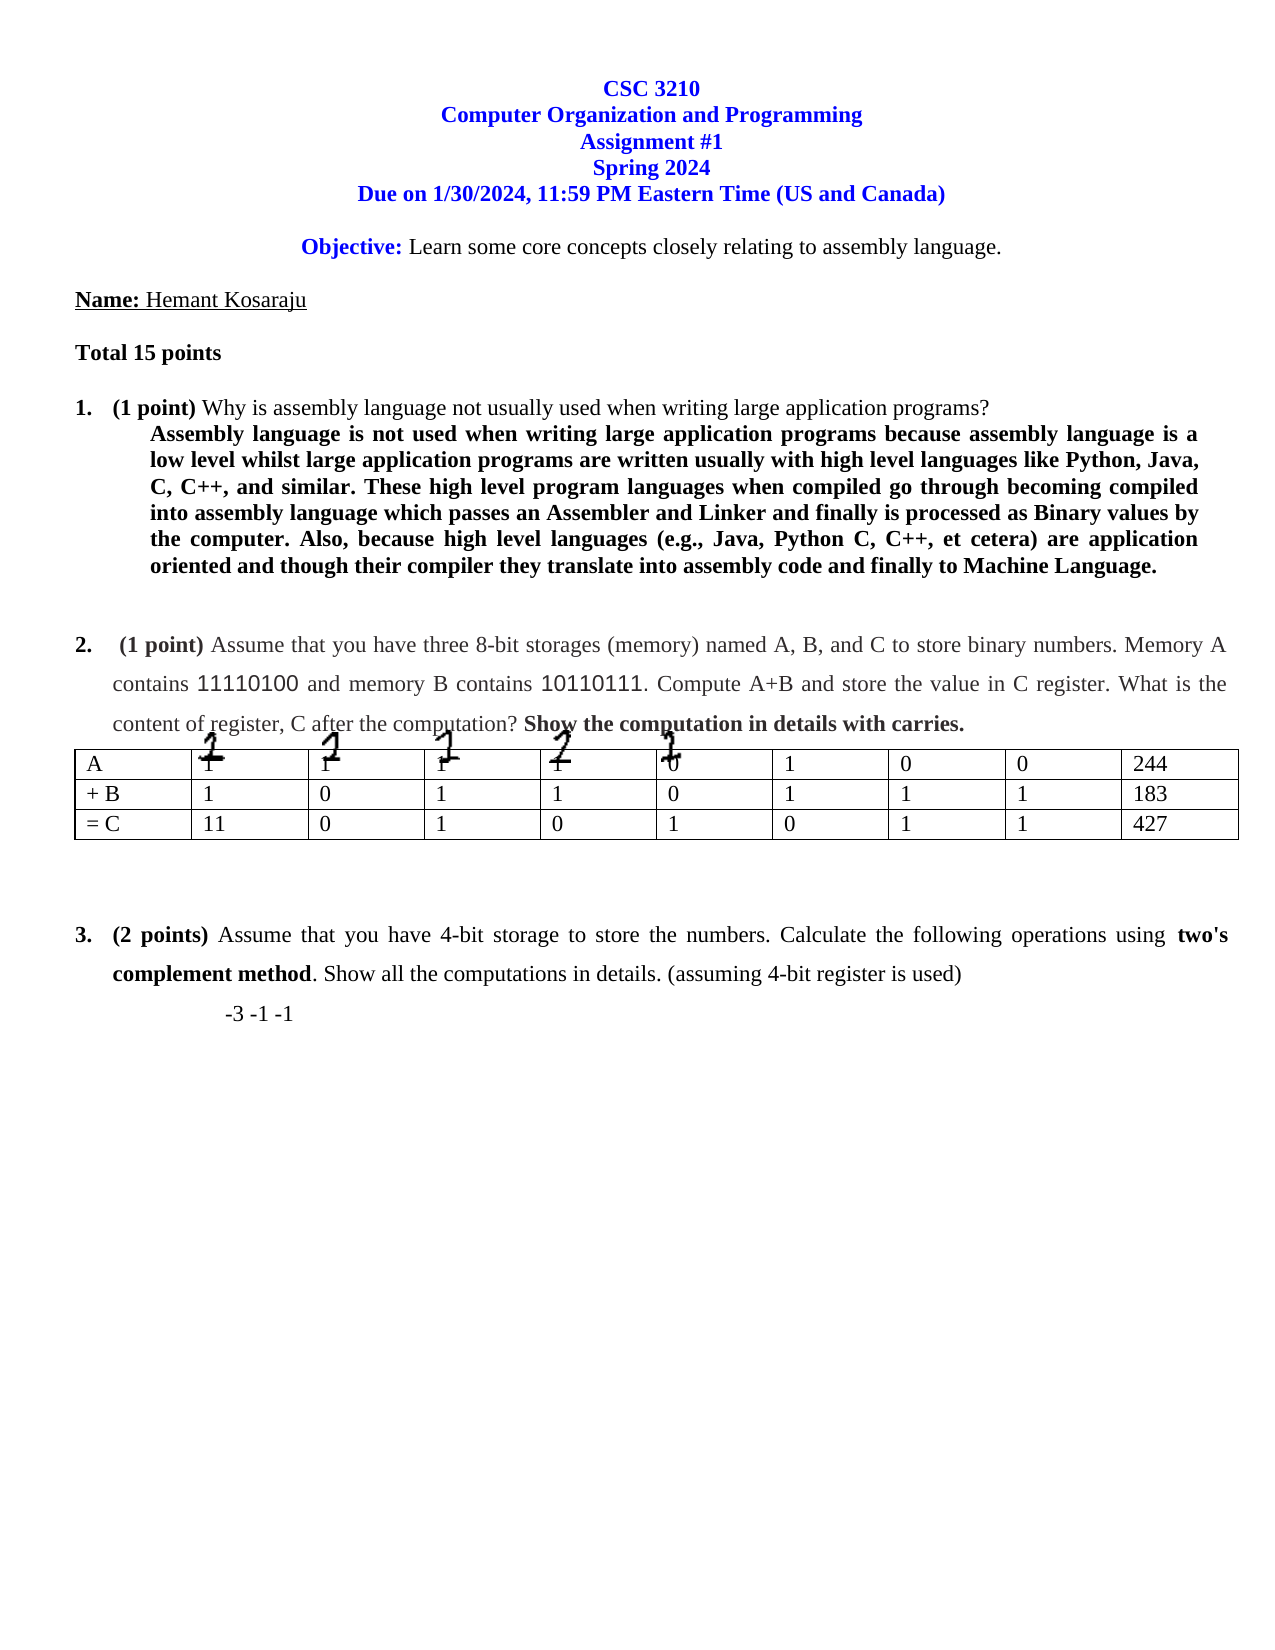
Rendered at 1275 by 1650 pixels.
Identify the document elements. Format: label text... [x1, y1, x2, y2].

table_cell = C [76, 810, 191, 838]
table_header 0 [657, 750, 772, 779]
table_cell 11 [192, 810, 308, 838]
table_header 1 [425, 750, 540, 779]
picture [435, 730, 460, 763]
text Assembly language is not used when writing large application programs because assembly language is a low level whilst large application programs are written usually with high level languages like Python, Java, C, C++, and similar. These high level program languages when compiled go through becoming compiled into assembly language which passes an Assembler and Linker and finally is processed as Binary values by the computer. Also, because high level languages (e.g., Java, Python C, C++, et cetera) are application oriented and though their compiler they translate into assembly code and finally to Machine Language. [150, 420, 1200, 578]
table_header 1 [541, 750, 656, 779]
picture [661, 731, 683, 762]
table_cell 1 [889, 810, 1005, 838]
table_cell 183 [1122, 780, 1238, 809]
table_header A [76, 750, 191, 779]
table_cell 0 [541, 810, 656, 838]
text Total 15 points [75, 338, 1228, 365]
table_header 244 [1122, 750, 1238, 779]
table_cell 0 [309, 780, 424, 809]
list (2 points) Assume that you have 4-bit storage to store the numbers. Calculate the following operations using two's complement method. Show all the computations in details. (assuming 4-bit register is used) [75, 921, 1228, 987]
table_header 1 [192, 750, 308, 779]
text Assignment #1 [75, 128, 1228, 154]
text -3 -1 -1 [225, 1000, 1228, 1026]
list (1 point) Why is assembly language not usually used when writing large application programs? [75, 394, 1228, 420]
picture [549, 730, 571, 763]
table_cell 1 [1006, 810, 1121, 838]
table_cell 1 [541, 780, 656, 809]
table_cell 427 [1122, 810, 1238, 838]
table_cell 1 [425, 810, 540, 838]
text Computer Organization and Programming [75, 101, 1228, 128]
table_cell 1 [1006, 780, 1121, 809]
text Spring 2024 [75, 154, 1228, 180]
table_cell 1 [773, 780, 888, 809]
table_header 0 [1006, 750, 1121, 779]
text Objective: Learn some core concepts closely relating to assembly language. [75, 233, 1228, 259]
list (1 point) Assume that you have three 8-bit storages (memory) named A, B, and C to store binary numbers. Memory A contains 11110100 and memory B contains 10110111. Compute A+B and store the value in C register. What is the content of register, C after the computation? Show the computation in details with carries. [75, 631, 1228, 736]
picture [198, 732, 225, 761]
table_header 1 [309, 750, 424, 779]
table_cell 1 [192, 780, 308, 809]
text Due on 1/30/2024, 11:59 PM Eastern Time (US and Canada) [75, 180, 1228, 207]
table_cell 0 [309, 810, 424, 838]
table_cell 1 [889, 780, 1005, 809]
table_cell 0 [773, 810, 888, 838]
table_cell 0 [657, 780, 772, 809]
table_header 1 [773, 750, 888, 779]
text Name: Hemant Kosaraju [75, 286, 1228, 312]
table_cell + B [76, 780, 191, 809]
table_cell 1 [657, 810, 772, 838]
picture [322, 732, 342, 761]
table_cell 1 [425, 780, 540, 809]
table_header 0 [889, 750, 1005, 779]
text CSC 3210 [75, 75, 1228, 101]
